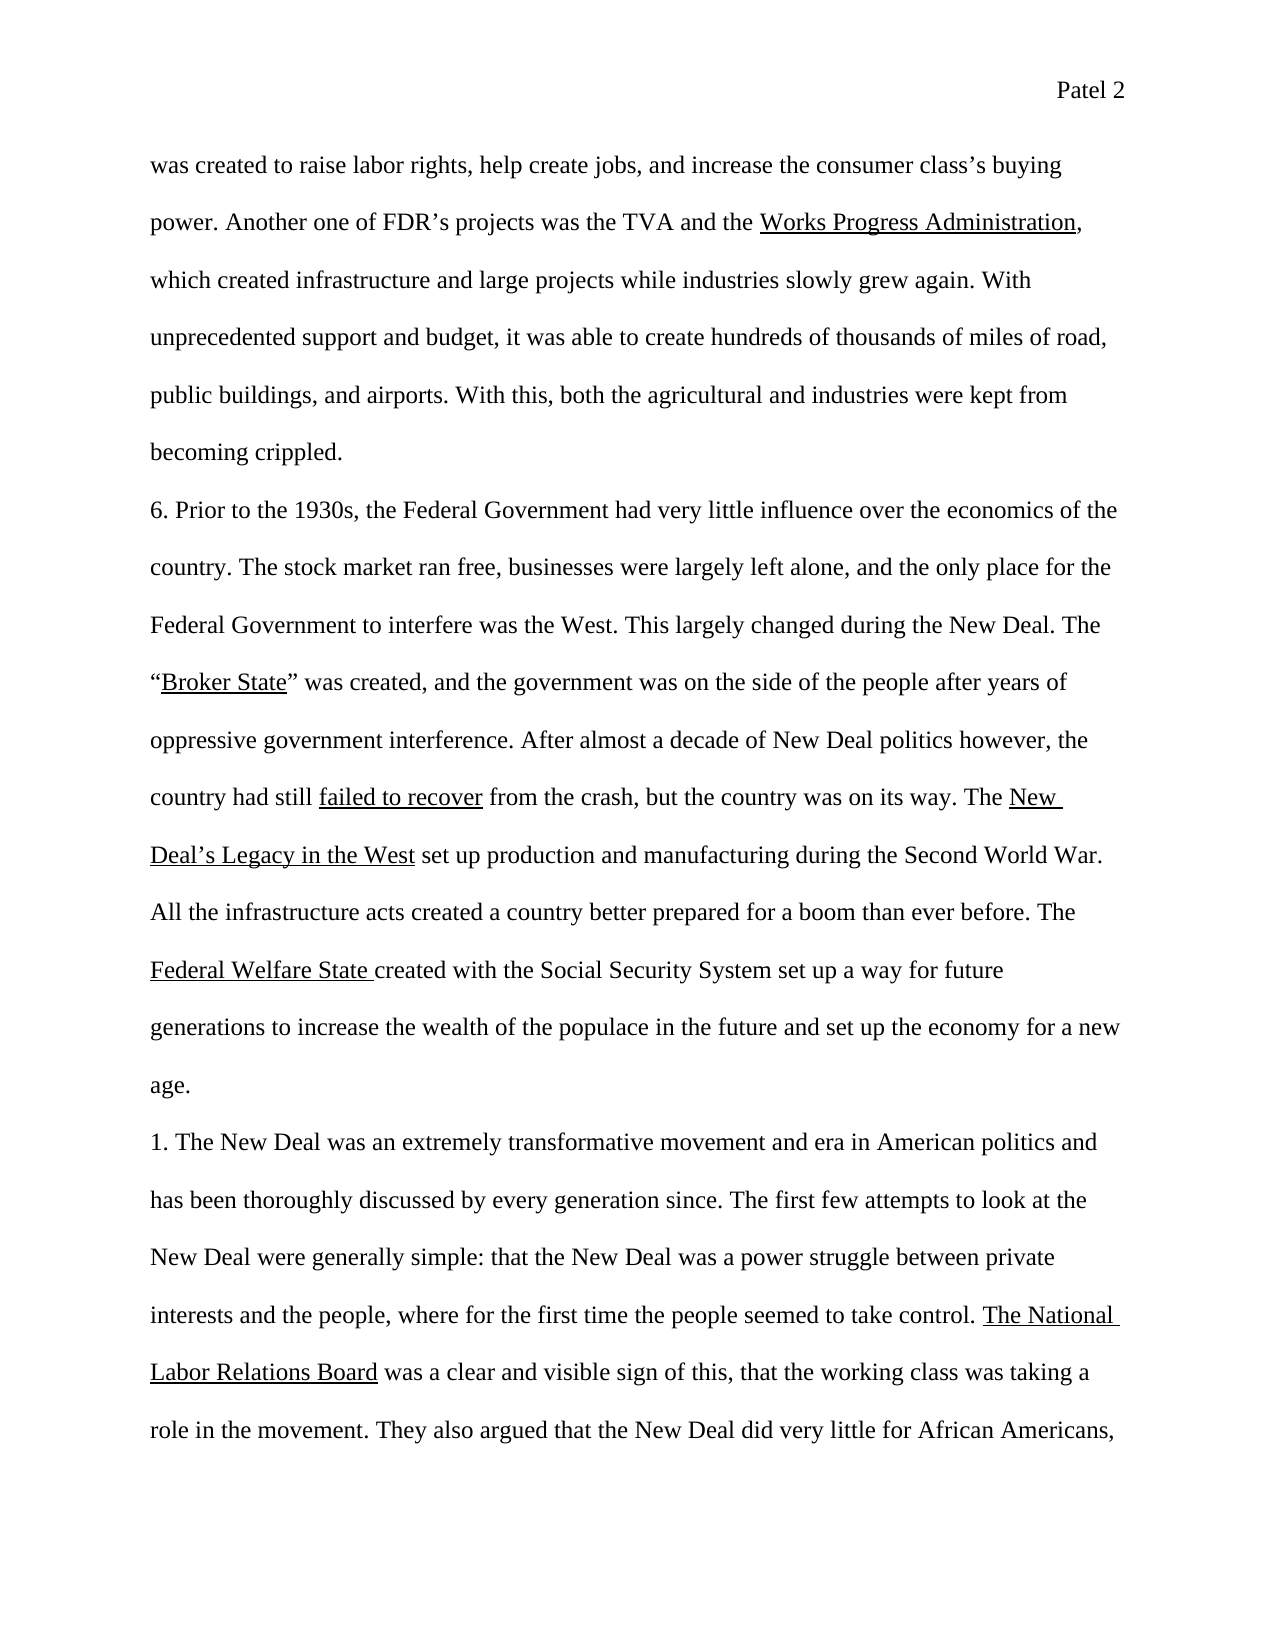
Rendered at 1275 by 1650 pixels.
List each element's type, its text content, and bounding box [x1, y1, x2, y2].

text 6. Prior to the 1930s, the Federal Government had very little influence over the economics of the country. The stock market ran free, businesses were largely left alone, and the only place for the Federal Government to interfere was the West. This largely changed during the New Deal. The “Broker State” was created, and the government was on the side of the people after years of oppressive government interference. After almost a decade of New Deal politics however, the country had still failed to recover from the crash, but the country was on its way. The New Deal’s Legacy in the West set up production and manufacturing during the Second World War. All the infrastructure acts created a country better prepared for a boom than ever before. The Federal Welfare State created with the Social Security System set up a way for future generations to increase the wealth of the populace in the future and set up the economy for a new age. [150, 495, 1125, 1099]
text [150, 150, 1125, 466]
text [150, 1127, 1125, 1444]
